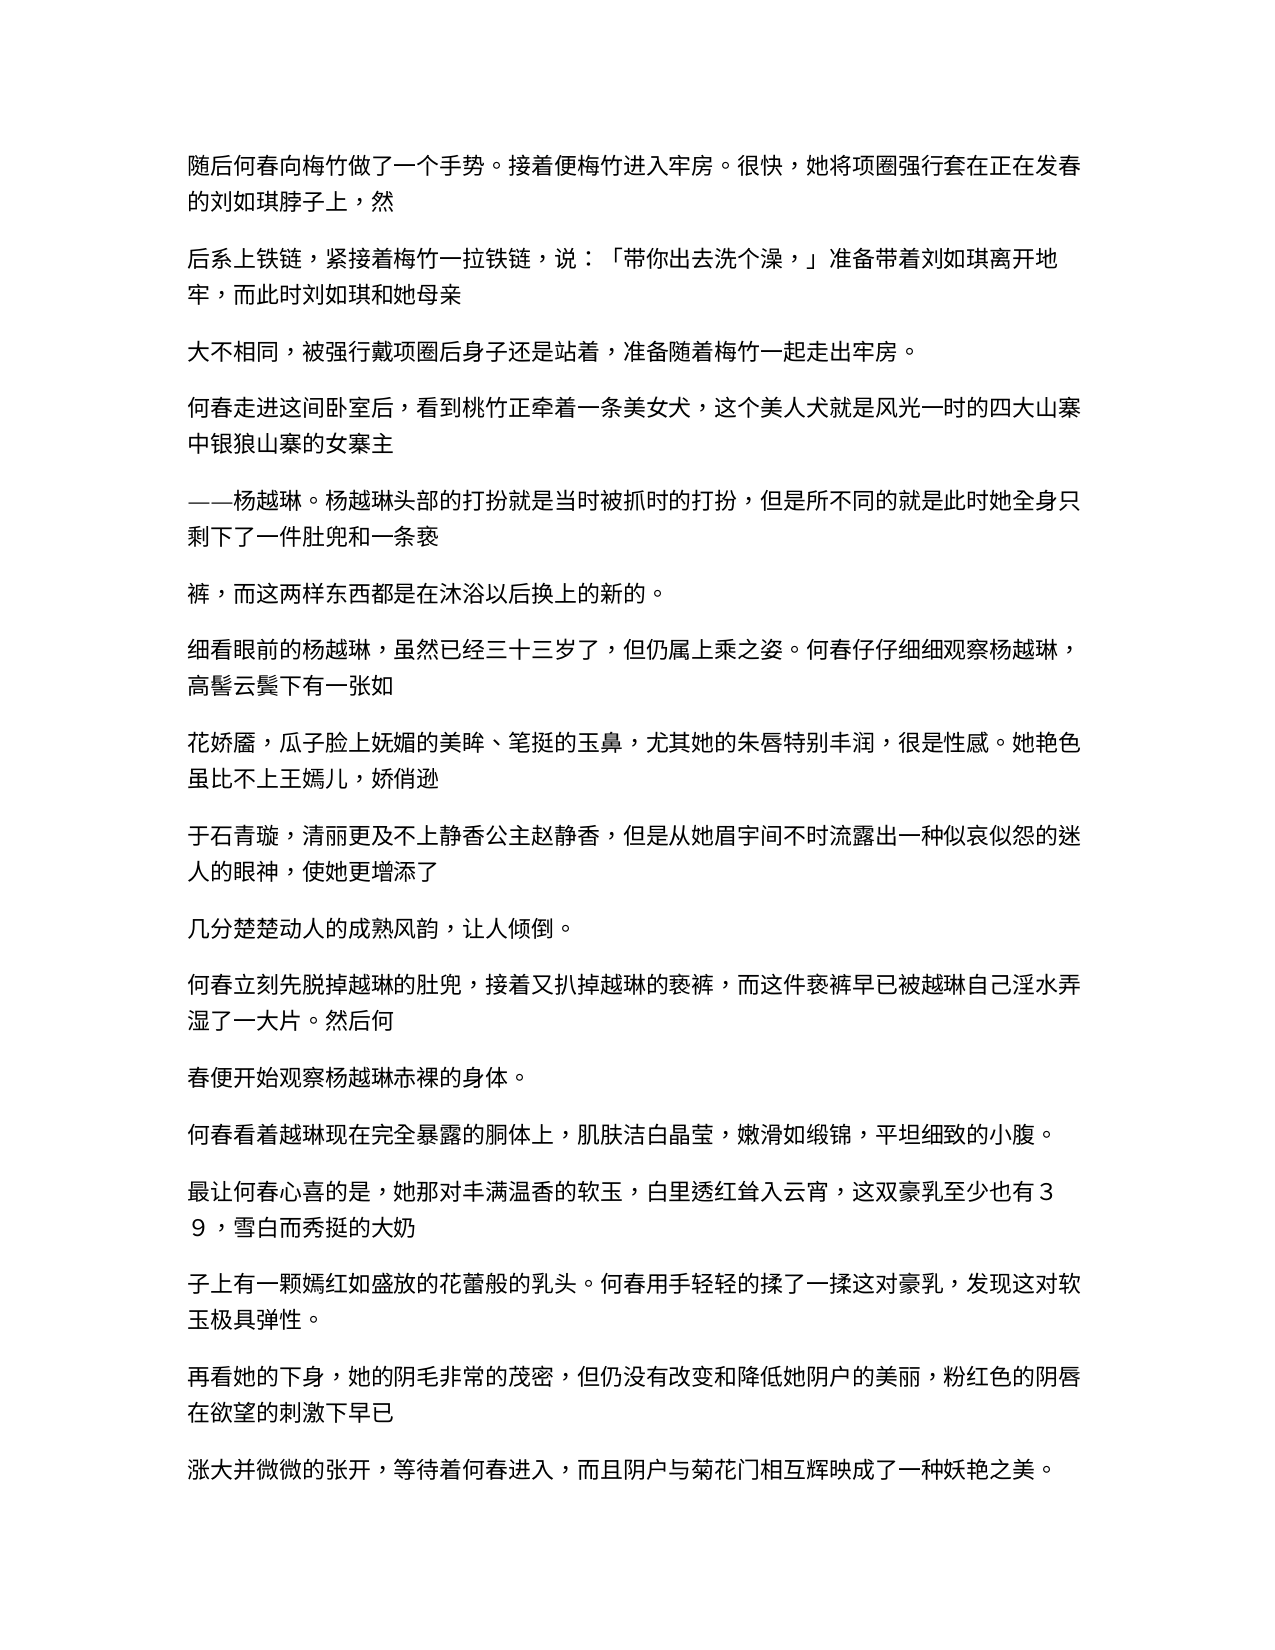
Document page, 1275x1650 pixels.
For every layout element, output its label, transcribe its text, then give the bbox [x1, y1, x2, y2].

text 再看她的下身，她的阴毛非常的茂密，但仍没有改变和降低她阴户的美丽，粉红色的阴唇在欲望的刺激下早已 [187, 1361, 1087, 1428]
text 于石青璇，清丽更及不上静香公主赵静香，但是从她眉宇间不时流露出一种似哀似怨的迷人的眼神，使她更增添了 [187, 820, 1087, 887]
text 子上有一颗嫣红如盛放的花蕾般的乳头。何春用手轻轻的揉了一揉这对豪乳，发现这对软玉极具弹性。 [187, 1268, 1087, 1335]
text 花娇靥，瓜子脸上妩媚的美眸、笔挺的玉鼻，尤其她的朱唇特别丰润，很是性感。她艳色虽比不上王嫣儿，娇俏逊 [187, 727, 1087, 794]
text 几分楚楚动人的成熟风韵，让人倾倒。 [187, 912, 1087, 944]
text 何春走进这间卧室后，看到桃竹正牵着一条美女犬，这个美人犬就是风光一时的四大山寨中银狼山寨的女寨主 [187, 392, 1087, 459]
text 大不相同，被强行戴项圈后身子还是站着，准备随着梅竹一起走出牢房。 [187, 335, 1087, 367]
text 细看眼前的杨越琳，虽然已经三十三岁了，但仍属上乘之姿。何春仔仔细细观察杨越琳，高髻云鬓下有一张如 [187, 634, 1087, 702]
text 最让何春心喜的是，她那对丰满温香的软玉，白里透红耸入云宵，这双豪乳至少也有３９，雪白而秀挺的大奶 [187, 1176, 1087, 1243]
text 后系上铁链，紧接着梅竹一拉铁链，说：「带你出去洗个澡，」准备带着刘如琪离开地牢，而此时刘如琪和她母亲 [187, 243, 1087, 310]
text 何春立刻先脱掉越琳的肚兜，接着又扒掉越琳的亵裤，而这件亵裤早已被越琳自己淫水弄湿了一大片。然后何 [187, 969, 1087, 1036]
text 涨大并微微的张开，等待着何春进入，而且阴户与菊花门相互辉映成了一种妖艳之美。 [187, 1454, 1087, 1485]
text 裤，而这两样东西都是在沐浴以后换上的新的。 [187, 578, 1087, 609]
text 随后何春向梅竹做了一个手势。接着便梅竹进入牢房。很快，她将项圈强行套在正在发春的刘如琪脖子上，然 [187, 150, 1087, 217]
text 何春看着越琳现在完全暴露的胴体上，肌肤洁白晶莹，嫩滑如缎锦，平坦细致的小腹。 [187, 1119, 1087, 1150]
text 春便开始观察杨越琳赤裸的身体。 [187, 1062, 1087, 1093]
text ——杨越琳。杨越琳头部的打扮就是当时被抓时的打扮，但是所不同的就是此时她全身只剩下了一件肚兜和一条亵 [187, 485, 1087, 552]
